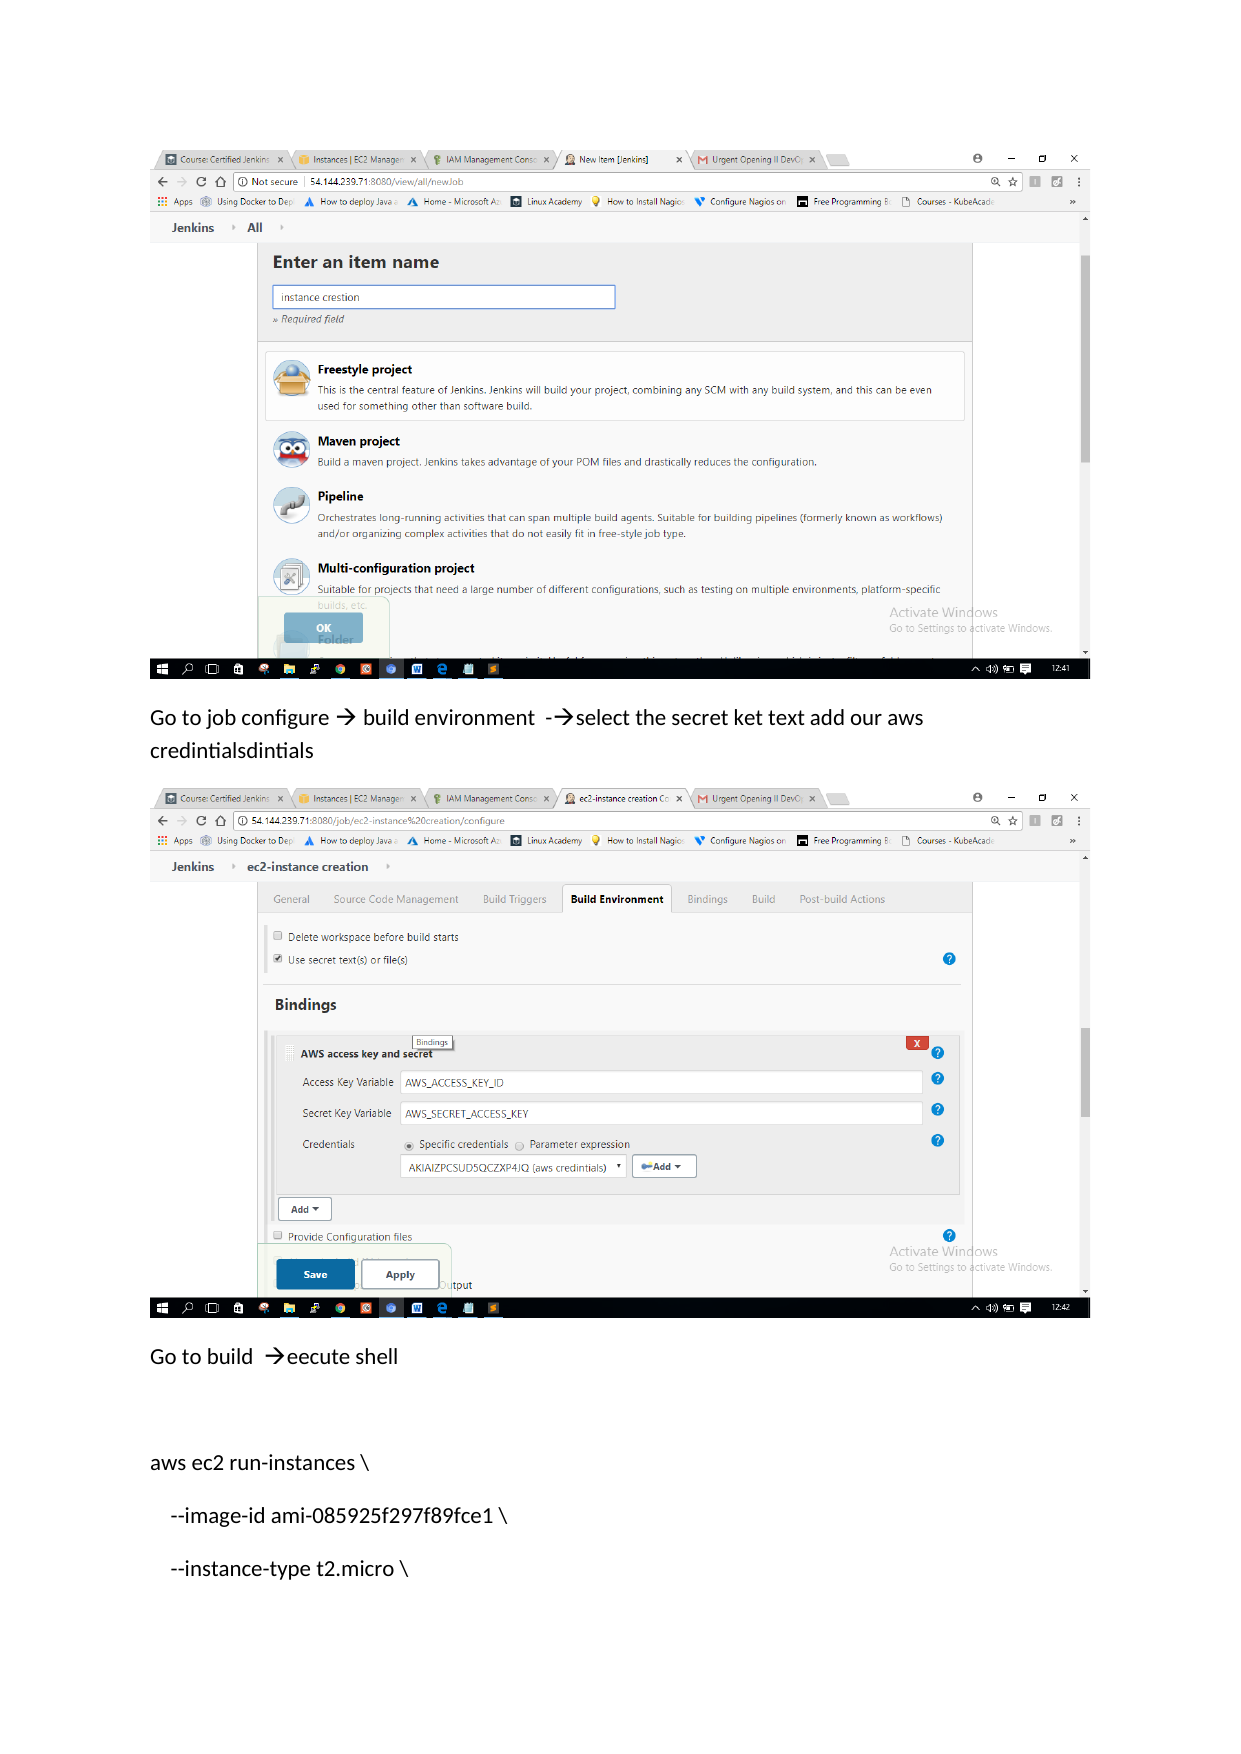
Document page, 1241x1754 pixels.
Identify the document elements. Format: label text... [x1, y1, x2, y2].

text --image-id ami-085925f297f89fce1 \ [150, 1501, 1090, 1529]
text Go to job configure build environment -select the secret ket text add our aws credintialsdintials [150, 703, 1090, 764]
picture [150, 788, 1091, 1318]
text --instance-type t2.micro \ [150, 1554, 1090, 1582]
picture [150, 150, 1091, 679]
text Go to build eecute shell [150, 1342, 1090, 1370]
text aws ec2 run-instances \ [150, 1448, 1090, 1476]
